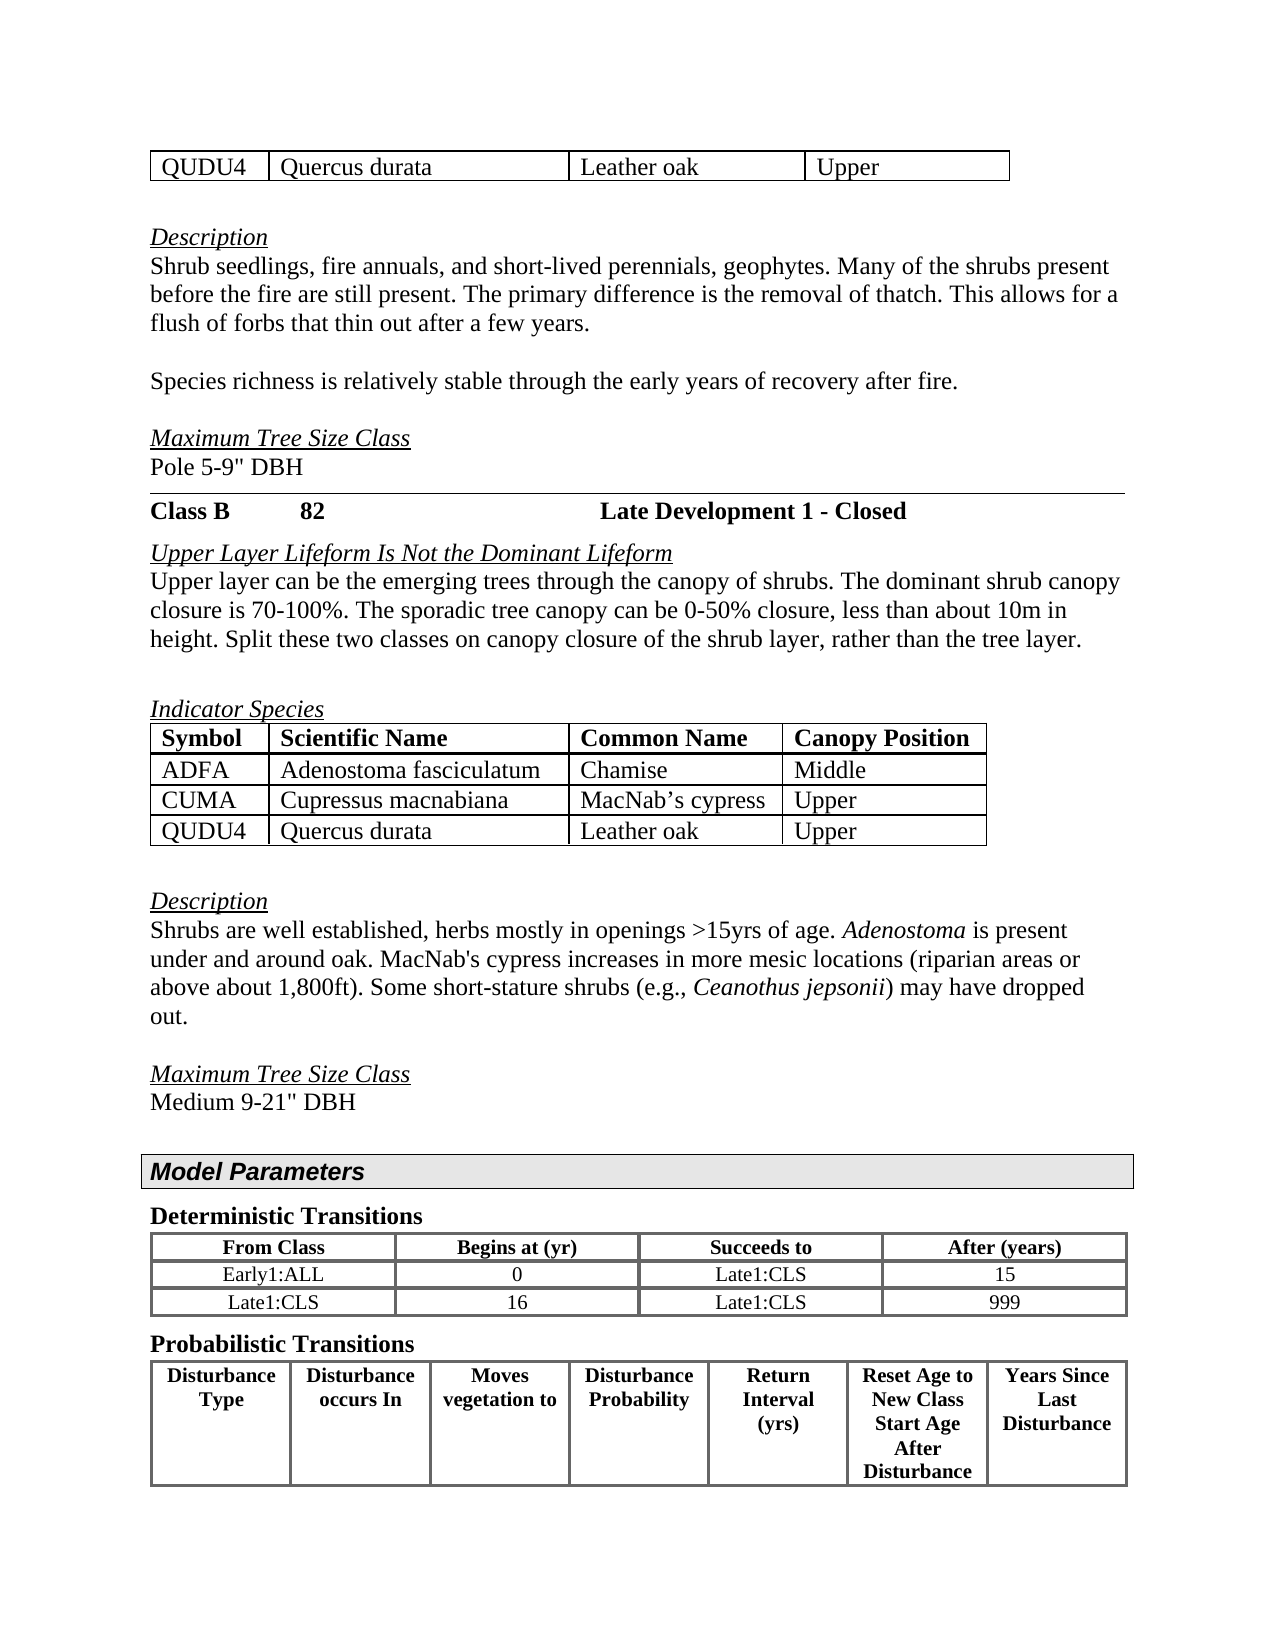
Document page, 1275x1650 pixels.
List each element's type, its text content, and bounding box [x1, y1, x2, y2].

table_cell 0 [397, 1263, 637, 1286]
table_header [571, 1363, 707, 1483]
table_header Begins at (yr) [397, 1235, 637, 1259]
table_cell Leather oak [570, 152, 804, 180]
table_cell Early1:ALL [153, 1263, 394, 1286]
table_header Canopy Position [783, 724, 986, 752]
table_header Common Name [570, 724, 782, 752]
text Maximum Tree Size ClassPole 5-9" DBH [150, 423, 1125, 481]
table_header Scientific Name [270, 724, 568, 752]
table_cell QUDU4 [151, 816, 268, 844]
table_cell Late1:CLS [641, 1263, 881, 1286]
text Probabilistic Transitions [150, 1329, 1125, 1358]
table_cell Leather oak [570, 816, 782, 844]
text Upper Layer Lifeform Is Not the Dominant Lifeform [150, 538, 1125, 566]
table_cell QUDU4 [151, 152, 268, 180]
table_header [989, 1363, 1125, 1483]
text Deterministic Transitions [150, 1201, 1125, 1230]
table_cell 999 [884, 1290, 1125, 1314]
text Description [150, 886, 1125, 915]
table_header Succeeds to [641, 1235, 881, 1259]
text Maximum Tree Size ClassMedium 9-21" DBH [150, 1059, 1125, 1116]
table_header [292, 1363, 429, 1483]
table_cell Late1:CLS [641, 1290, 881, 1314]
text Shrubs are well established, herbs mostly in openings >15yrs of age. Adenostoma is present under and around oak. MacNab's cypress increases in more mesic locations (riparian areas or above about 1,800ft). Some short-stature shrubs (e.g., Ceanothus jepsonii) may have dropped out. [150, 915, 1125, 1030]
text Description [150, 222, 1125, 251]
table_header After (years) [884, 1235, 1125, 1259]
table_header Moves vegetation to [432, 1363, 568, 1483]
table_cell 15 [884, 1263, 1125, 1286]
text Upper layer can be the emerging trees through the canopy of shrubs. The dominant shrub canopy closure is 70-100%. The sporadic tree canopy can be 0-50% closure, less than about 10m in height. Split these two classes on canopy closure of the shrub layer, rather than the tree layer. [150, 566, 1125, 653]
table_cell Upper [806, 152, 1009, 180]
table_cell ADFA [151, 755, 268, 784]
table_cell CUMA [151, 786, 268, 814]
table_cell Adenostoma fasciculatum [270, 755, 568, 784]
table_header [710, 1363, 846, 1483]
table_cell Middle [783, 755, 986, 784]
table_cell Upper [783, 816, 986, 844]
table_cell 16 [397, 1290, 637, 1314]
text Indicator Species [150, 694, 1125, 723]
table_cell Upper [783, 786, 986, 814]
text Species richness is relatively stable through the early years of recovery after fire. [150, 366, 1125, 394]
table_cell Chamise [570, 755, 782, 784]
table_cell MacNab’s cypress [570, 786, 782, 814]
table_cell Cupressus macnabiana [270, 786, 568, 814]
text Class B 82 Late Development 1 - Closed [150, 494, 1125, 525]
table_cell Quercus durata [270, 816, 568, 844]
table_cell Quercus durata [270, 152, 568, 180]
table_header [849, 1363, 986, 1483]
table_cell Late1:CLS [153, 1290, 394, 1314]
table_header Symbol [151, 724, 268, 752]
text Model Parameters [142, 1155, 1133, 1188]
table_header Disturbance Type [153, 1363, 289, 1483]
text Shrub seedlings, fire annuals, and short-lived perennials, geophytes. Many of the shrubs present before the fire are still present. The primary difference is the removal of thatch. This allows for a flush of forbs that thin out after a few years. [150, 251, 1125, 337]
table_header From Class [153, 1235, 394, 1259]
